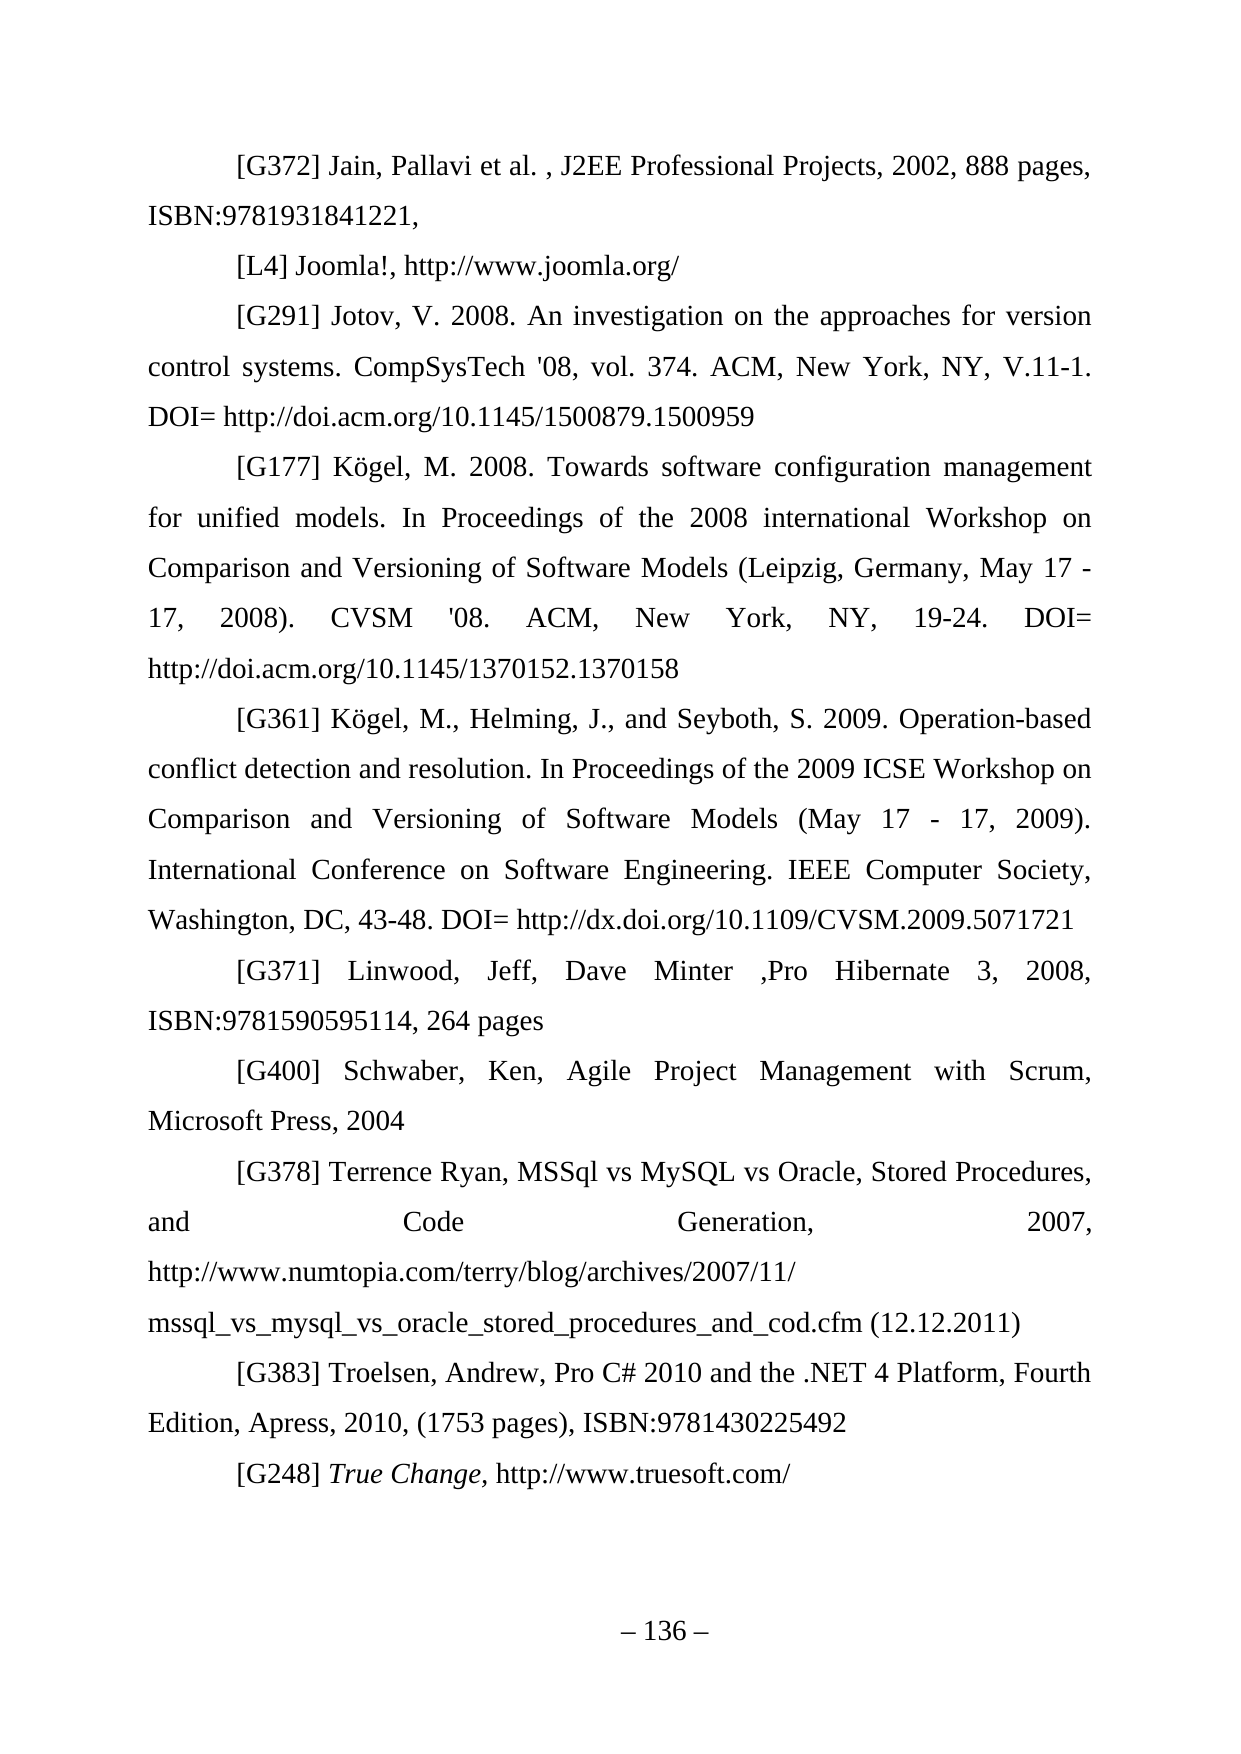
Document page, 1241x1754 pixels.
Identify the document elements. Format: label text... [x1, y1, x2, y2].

text [G371] Linwood, Jeff, Dave Minter ,Pro Hibernate 3, 2008, ISBN:9781590595114, 264 pages [148, 953, 1093, 1036]
text [G361] Kögel, M., Helming, J., and Seyboth, S. 2009. Operation-based conflict detection and resolution. In Proceedings of the 2009 ICSE Workshop on Comparison and Versioning of Software Models (May 17 - 17, 2009). International Conference on Software Engineering. IEEE Computer Society, Washington, DC, 43-48. DOI= http://dx.doi.org/10.1109/CVSM.2009.5071721 [148, 701, 1093, 936]
text [G378] Terrence Ryan, MSSql vs MySQL vs Oracle, Stored Procedures, and Code Generation, 2007, http://www.numtopia.com/terry/blog/archives/2007/11/ mssql_vs_mysql_vs_oracle_stored_procedures_and_cod.cfm (12.12.2011) [148, 1154, 1093, 1338]
text [G372] Jain, Pallavi et al. , J2EE Professional Projects, 2002, 888 pages, ISBN:9781931841221, [148, 148, 1093, 231]
text [G248] True Change, http://www.truesoft.com/ [148, 1456, 1093, 1489]
text [L4] Joomla!, http://www.joomla.org/ [148, 248, 1093, 282]
text [G383] Troelsen, Andrew, Pro C# 2010 and the .NET 4 Platform, Fourth Edition, Apress, 2010, (1753 pages), ISBN:9781430225492 [148, 1355, 1093, 1439]
text [G177] Kögel, M. 2008. Towards software configuration management for unified models. In Proceedings of the 2008 international Workshop on Comparison and Versioning of Software Models (Leipzig, Germany, May 17 - 17, 2008). CVSM '08. ACM, New York, NY, 19-24. DOI= http://doi.acm.org/10.1145/1370152.1370158 [148, 449, 1093, 684]
text [G291] Jotov, V. 2008. An investigation on the approaches for version control systems. CompSysTech '08, vol. 374. ACM, New York, NY, V.11-1. DOI= http://doi.acm.org/10.1145/1500879.1500959 [148, 298, 1093, 433]
text [G400] Schwaber, Ken, Agile Project Management with Scrum, Microsoft Press, 2004 [148, 1053, 1093, 1137]
